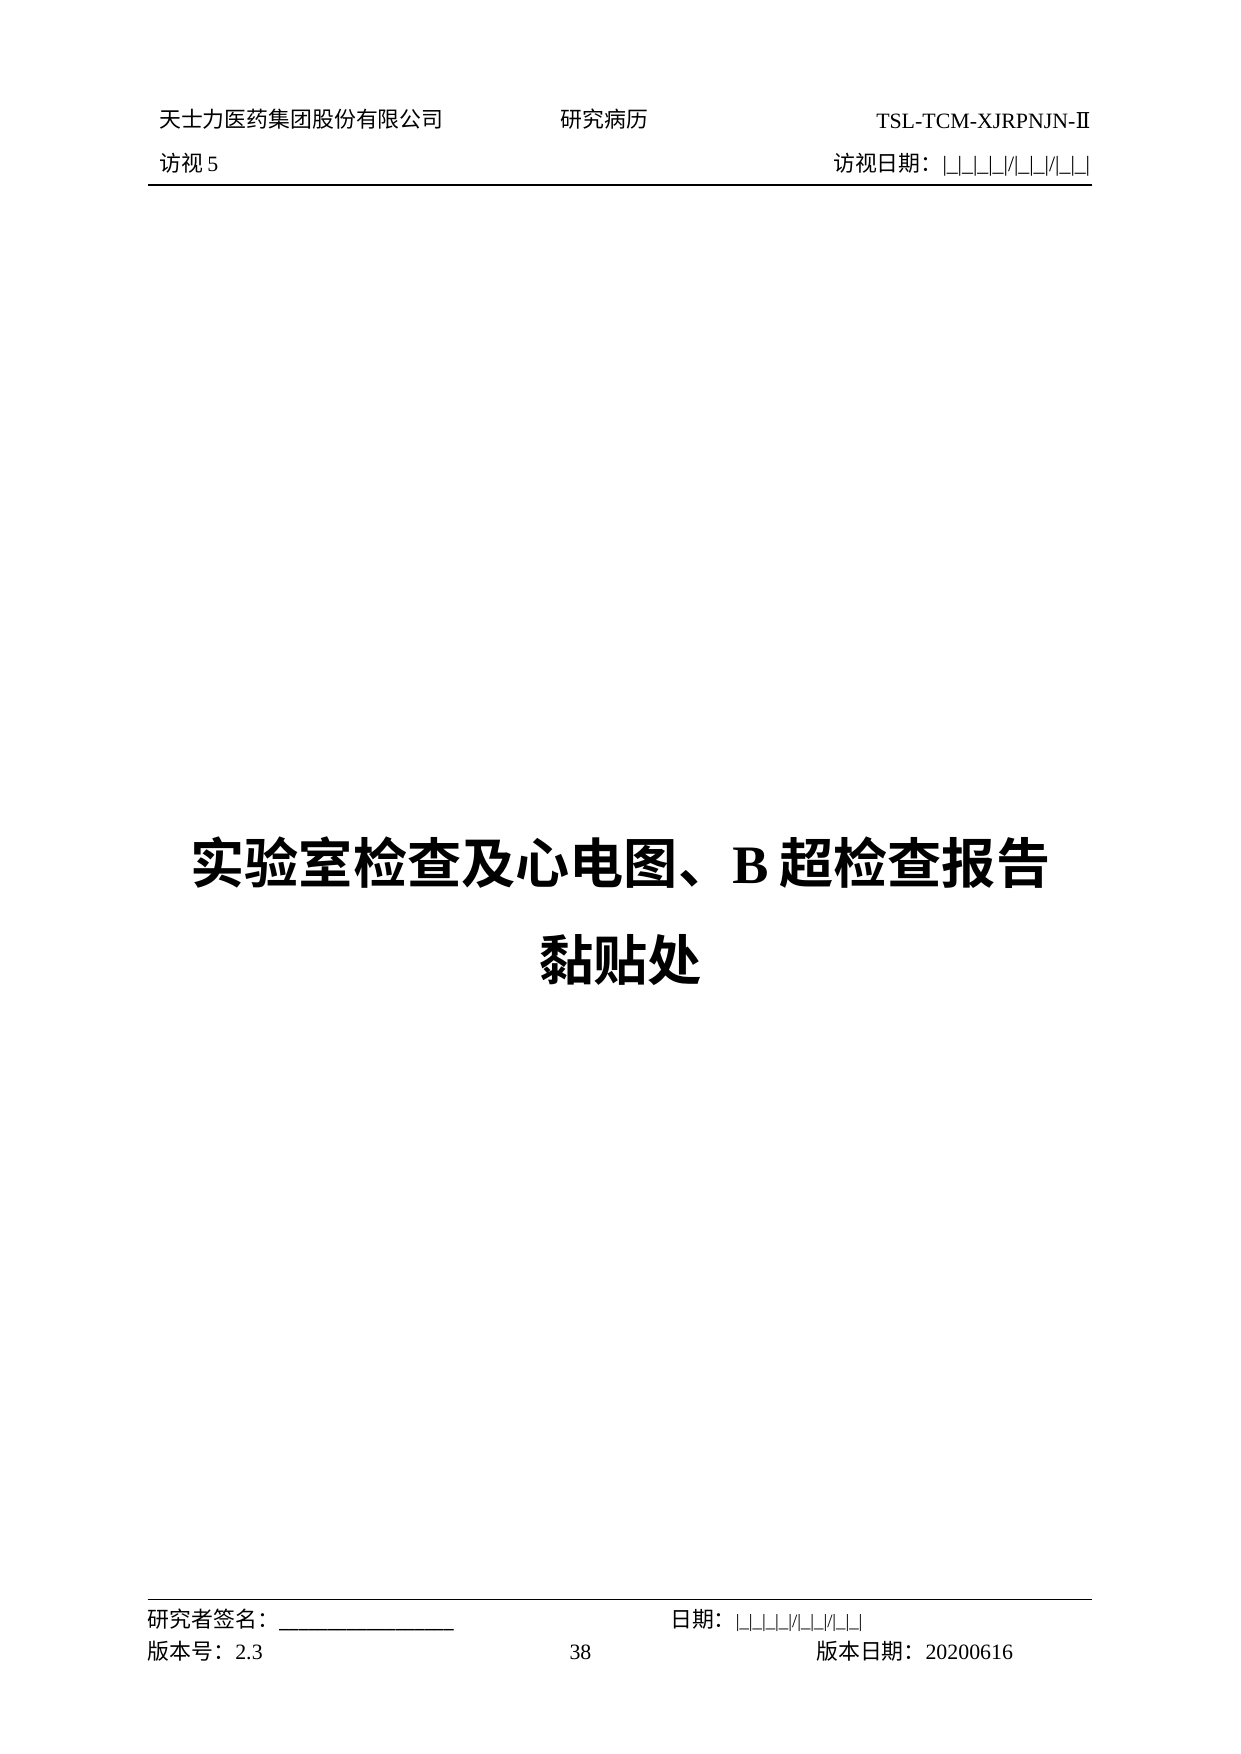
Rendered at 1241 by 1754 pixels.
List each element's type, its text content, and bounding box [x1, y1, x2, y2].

text 黏贴处 [148, 908, 1092, 1006]
text 实验室检查及心电图、B超检查报告 [148, 811, 1092, 908]
